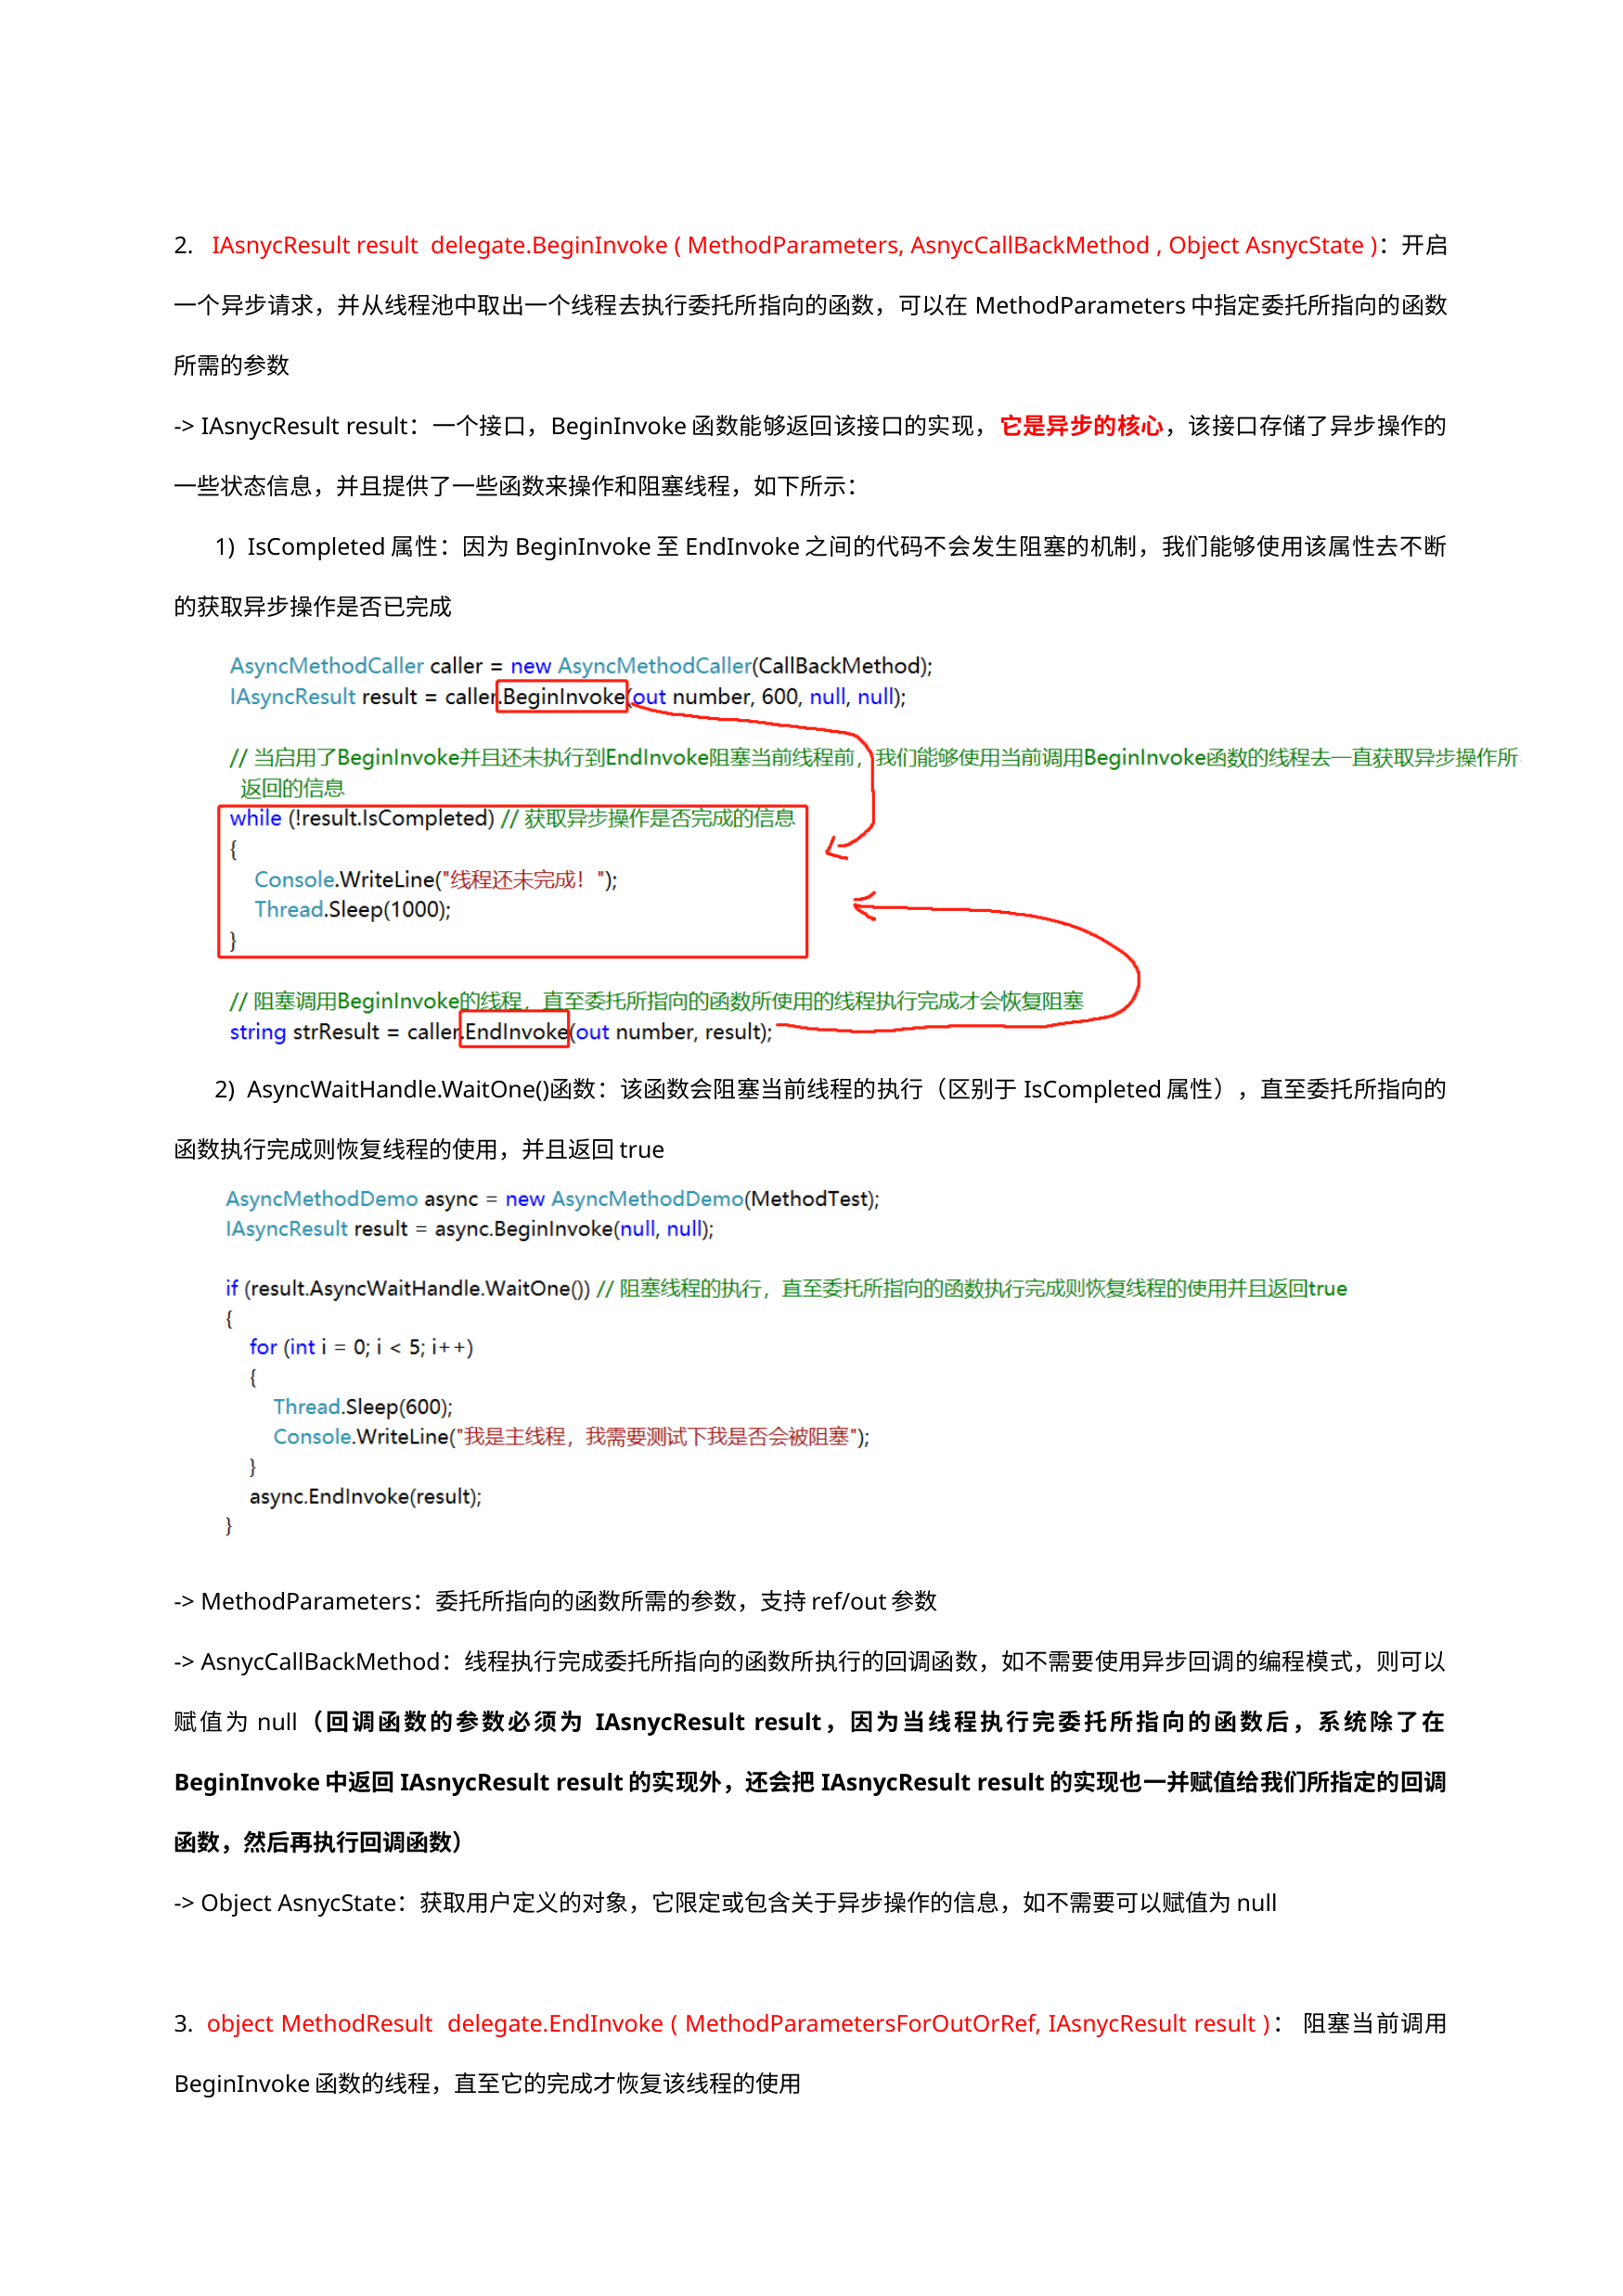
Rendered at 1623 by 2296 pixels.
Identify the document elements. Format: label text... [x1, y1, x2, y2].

list -> Object AsnycState：获取用户定义的对象，它限定或包含关于异步操作的信息，如不需要可以赋值为null [174, 1871, 1449, 1931]
picture [214, 635, 1522, 1049]
picture [214, 1177, 1385, 1547]
list -> AsnycCallBackMethod：线程执行完成委托所指向的函数所执行的回调函数，如不需要使用异步回调的编程模式，则可以赋值为null（回调函数的参数必须为 IAsnycResult result，因为当线程执行完委托所指向的函数后，系统除了在BeginInvoke中返回IAsnycResult result的实现外，还会把IAsnycResult result的实现也一并赋值给我们所指定的回调函数，然后再执行回调函数） [174, 1630, 1449, 1871]
list -> MethodParameters：委托所指向的函数所需的参数，支持ref/out参数 [174, 1570, 1449, 1630]
list IAsnycResult result delegate.BeginInvoke ( MethodParameters, AsnycCallBackMethod , Object AsnycState )：开启一个异步请求，并从线程池中取出一个线程去执行委托所指向的函数，可以在MethodParameters中指定委托所指向的函数所需的参数 [174, 213, 1449, 394]
list -> IAsnycResult result：一个接口，BeginInvoke函数能够返回该接口的实现，它是异步的核心，该接口存储了异步操作的一些状态信息，并且提供了一些函数来操作和阻塞线程，如下所示： [174, 394, 1449, 515]
list IsCompleted属性：因为BeginInvoke至EndInvoke之间的代码不会发生阻塞的机制，我们能够使用该属性去不断的获取异步操作是否已完成 [174, 515, 1449, 635]
list object MethodResult delegate.EndInvoke ( MethodParametersForOutOrRef, IAsnycResult result )： 阻塞当前调用BeginInvoke函数的线程，直至它的完成才恢复该线程的使用 [174, 1992, 1449, 2112]
list AsyncWaitHandle.WaitOne()函数：该函数会阻塞当前线程的执行（区别于IsCompleted属性），直至委托所指向的函数执行完成则恢复线程的使用，并且返回true [174, 1058, 1449, 1178]
